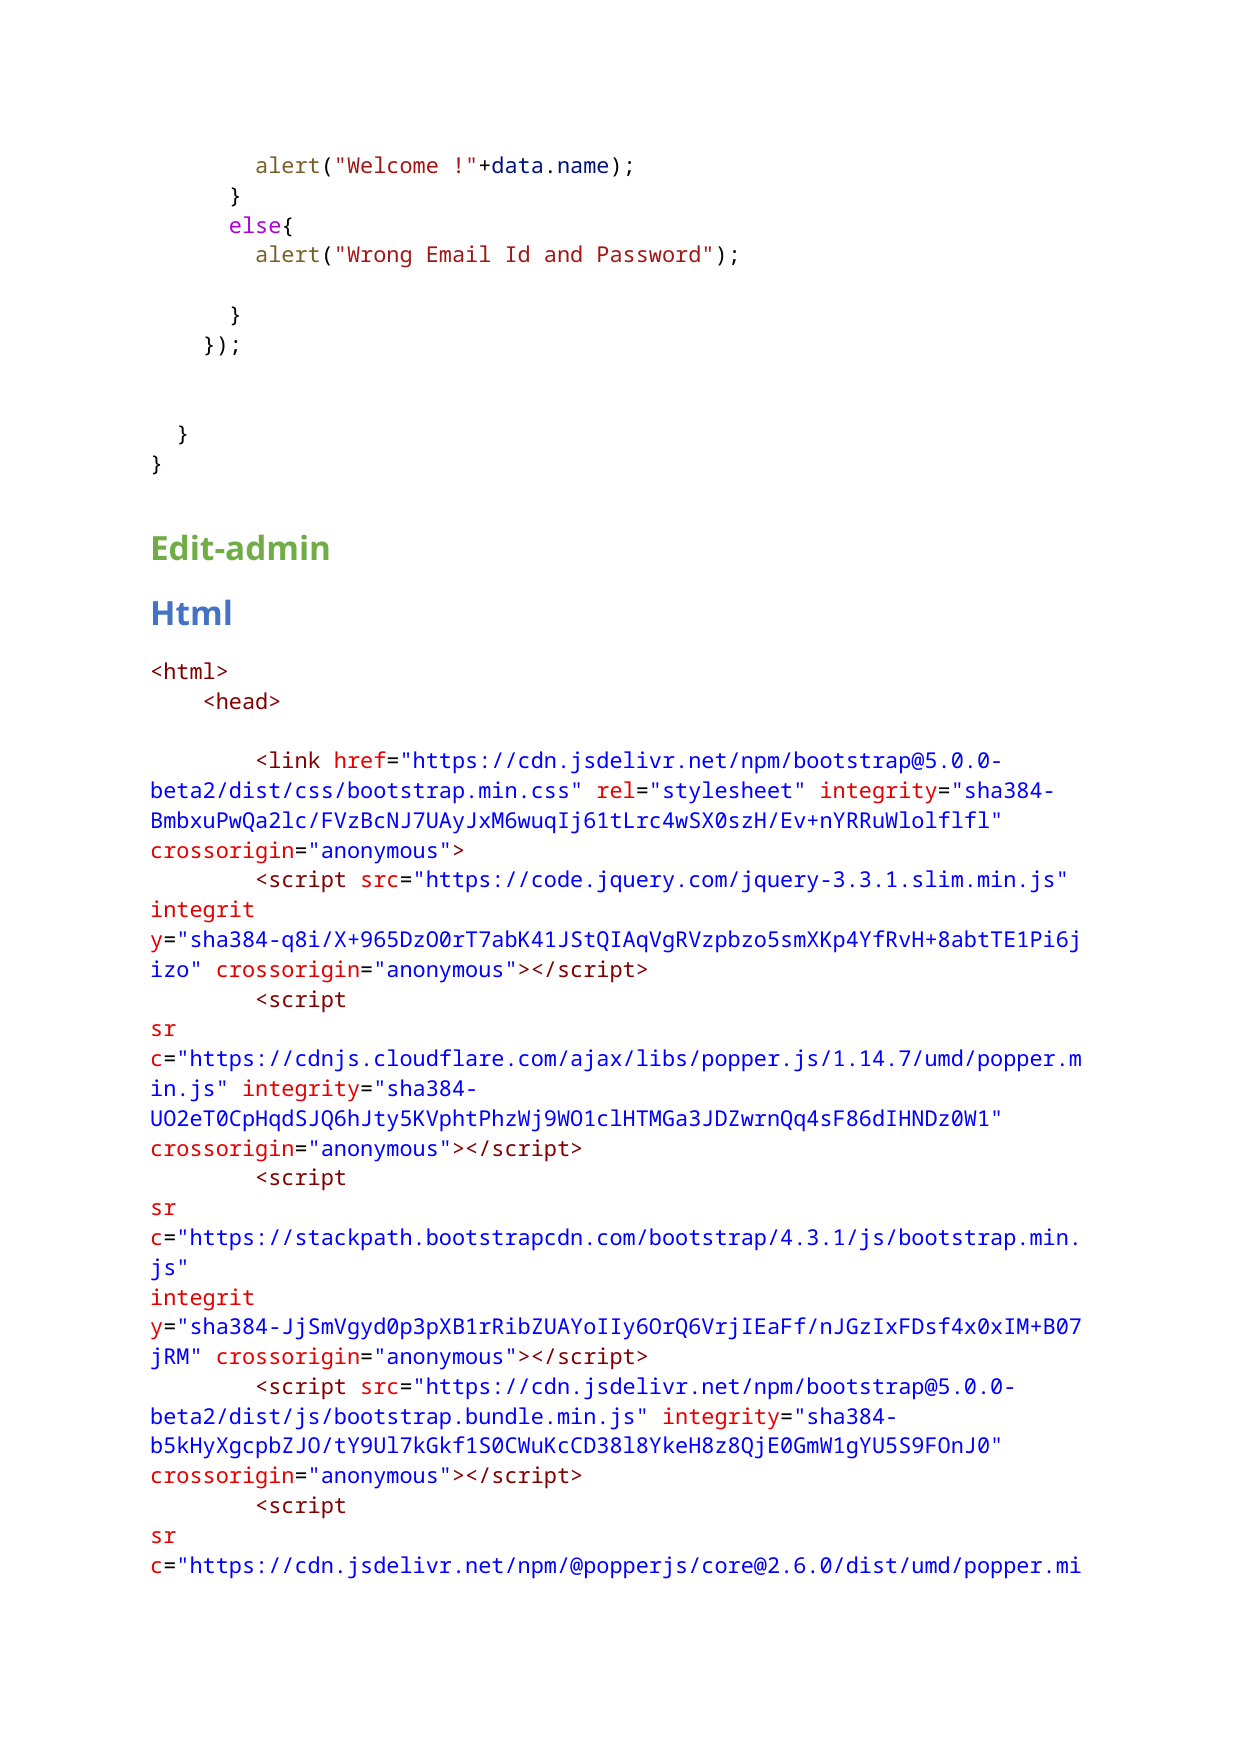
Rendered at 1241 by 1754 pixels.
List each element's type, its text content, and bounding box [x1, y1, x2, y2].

text } [150, 180, 1090, 209]
text } [150, 299, 1090, 329]
text <script src="https://cdn.jsdelivr.net/npm/bootstrap@5.0.0-beta2/dist/js/bootstrap.bundle.min.js" integrity="sha384-b5kHyXgcpbZJO/tY9Ul7kGkf1S0CWuKcCD38l8YkeH8z8QjE0GmW1gYU5S9FOnJ0" crossorigin="anonymous"></script> [150, 1371, 1090, 1490]
text <head> [150, 686, 1090, 715]
text } [150, 448, 1090, 478]
text <script src="https://stackpath.bootstrapcdn.com/bootstrap/4.3.1/js/bootstrap.min.js" integrity="sha384-JjSmVgyd0p3pXB1rRibZUAYoIIy6OrQ6VrjIEaFf/nJGzIxFDsf4x0xIM+B07jRM" crossorigin="anonymous"></script> [150, 1162, 1090, 1371]
text Html [150, 590, 1090, 636]
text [150, 1490, 1090, 1579]
text else{ [150, 209, 1090, 239]
text }); [150, 329, 1090, 358]
text Edit-admin [150, 524, 1090, 570]
text <link href="https://cdn.jsdelivr.net/npm/bootstrap@5.0.0-beta2/dist/css/bootstrap.min.css" rel="stylesheet" integrity="sha384-BmbxuPwQa2lc/FVzBcNJ7UAyJxM6wuqIj61tLrc4wSX0szH/Ev+nYRRuWlolflfl" crossorigin="anonymous"> [150, 745, 1090, 864]
text <script src="https://cdnjs.cloudflare.com/ajax/libs/popper.js/1.14.7/umd/popper.min.js" integrity="sha384-UO2eT0CpHqdSJQ6hJty5KVphtPhzWj9WO1clHTMGa3JDZwrnQq4sF86dIHNDz0W1" crossorigin="anonymous"></script> [150, 983, 1090, 1162]
text <script src="https://code.jquery.com/jquery-3.3.1.slim.min.js" integrity="sha384-q8i/X+965DzO0rT7abK41JStQIAqVgRVzpbzo5smXKp4YfRvH+8abtTE1Pi6jizo" crossorigin="anonymous"></script> [150, 864, 1090, 983]
text alert("Welcome !"+data.name); [150, 150, 1090, 180]
text } [150, 418, 1090, 448]
text alert("Wrong Email Id and Password"); [150, 239, 1090, 269]
text <html> [150, 656, 1090, 686]
